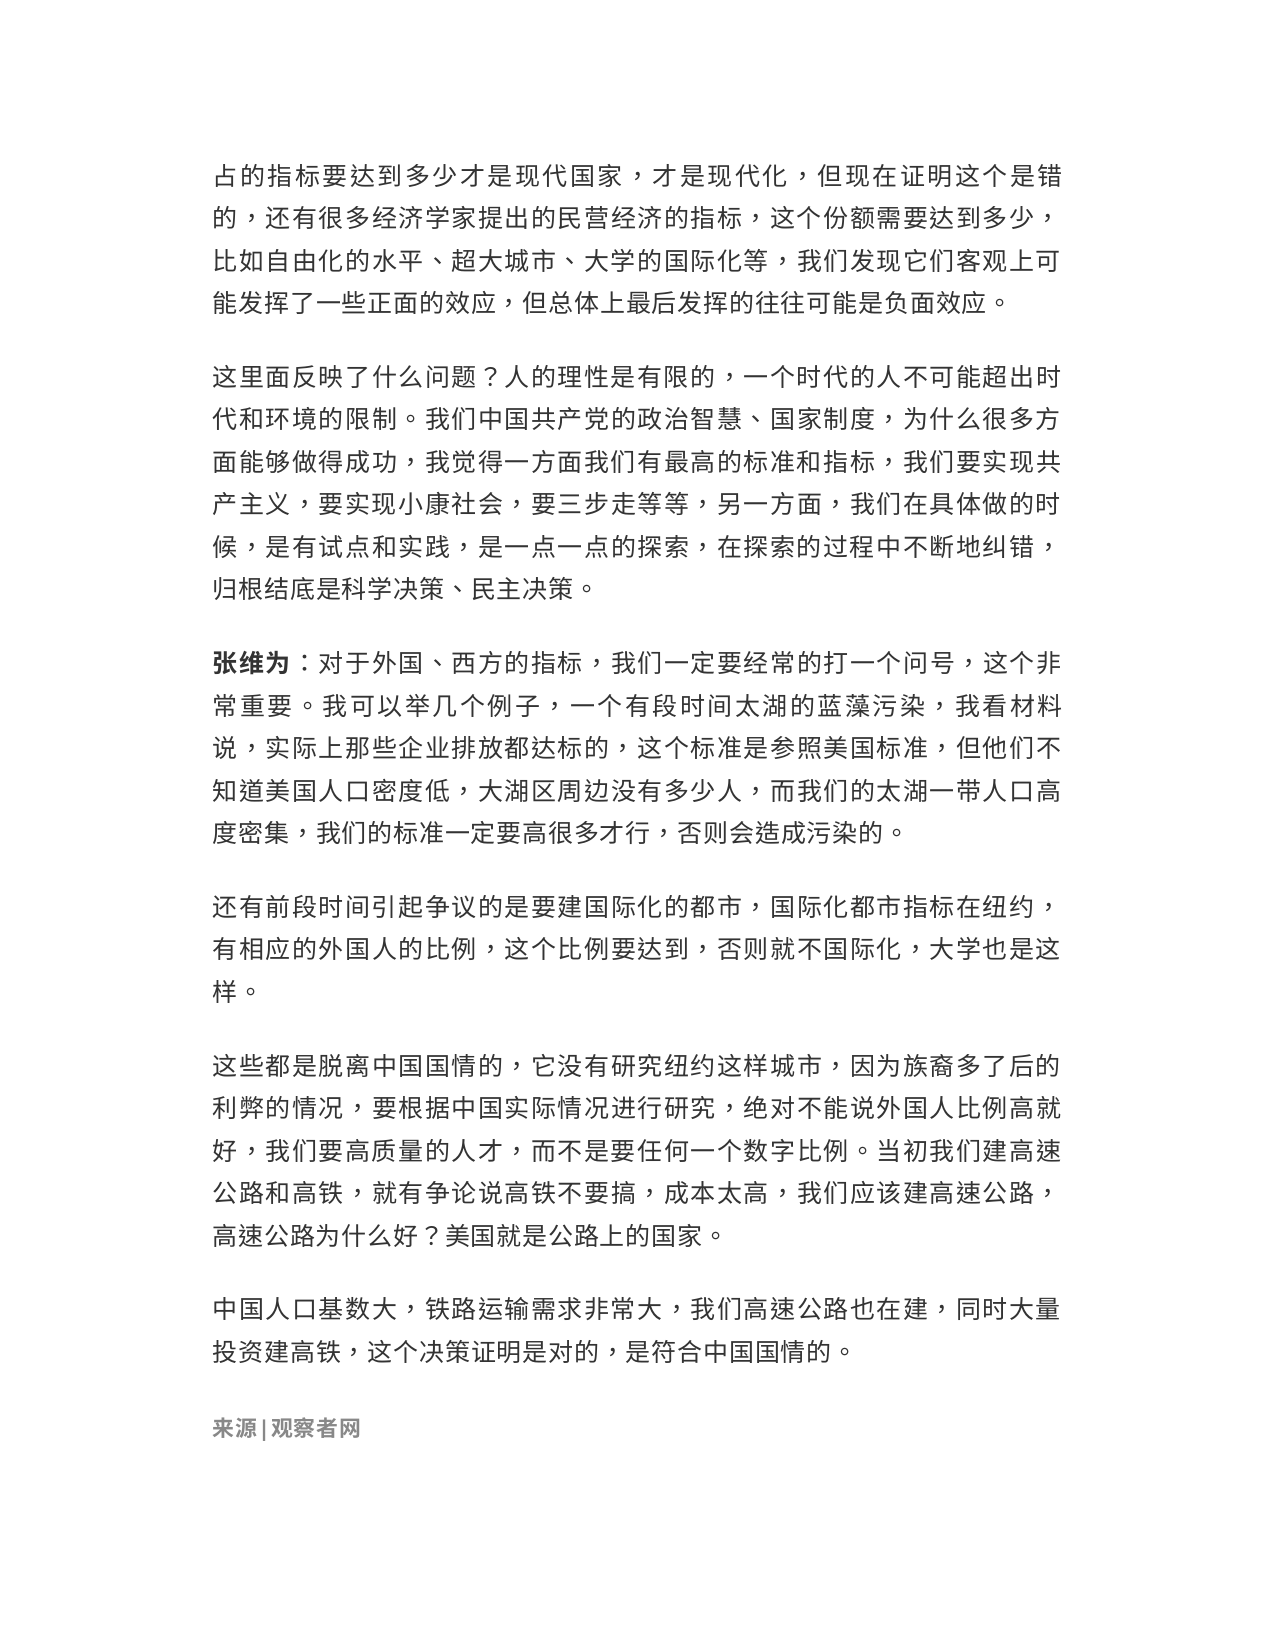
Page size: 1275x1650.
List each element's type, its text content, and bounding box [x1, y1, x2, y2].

text 来源|观察者网 [212, 1400, 1062, 1442]
text 张维为：对于外国、西方的指标，我们一定要经常的打一个问号，这个非常重要。我可以举几个例子，一个有段时间太湖的蓝藻污染，我看材料说，实际上那些企业排放都达标的，这个标准是参照美国标准，但他们不知道美国人口密度低，大湖区周边没有多少人，而我们的太湖一带人口高度密集，我们的标准一定要高很多才行，否则会造成污染的。 [212, 637, 1062, 850]
text 这里面反映了什么问题？人的理性是有限的，一个时代的人不可能超出时代和环境的限制。我们中国共产党的政治智慧、国家制度，为什么很多方面能够做得成功，我觉得一方面我们有最高的标准和指标，我们要实现共产主义，要实现小康社会，要三步走等等，另一方面，我们在具体做的时候，是有试点和实践，是一点一点的探索，在探索的过程中不断地纠错，归根结底是科学决策、民主决策。 [212, 351, 1062, 606]
text 这些都是脱离中国国情的，它没有研究纽约这样城市，因为族裔多了后的利弊的情况，要根据中国实际情况进行研究，绝对不能说外国人比例高就好，我们要高质量的人才，而不是要任何一个数字比例。当初我们建高速公路和高铁，就有争论说高铁不要搞，成本太高，我们应该建高速公路，高速公路为什么好？美国就是公路上的国家。 [212, 1040, 1062, 1252]
text 中国人口基数大，铁路运输需求非常大，我们高速公路也在建，同时大量投资建高铁，这个决策证明是对的，是符合中国国情的。 [212, 1284, 1062, 1369]
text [212, 150, 1062, 320]
text 还有前段时间引起争议的是要建国际化的都市，国际化都市指标在纽约，有相应的外国人的比例，这个比例要达到，否则就不国际化，大学也是这样。 [212, 881, 1062, 1009]
